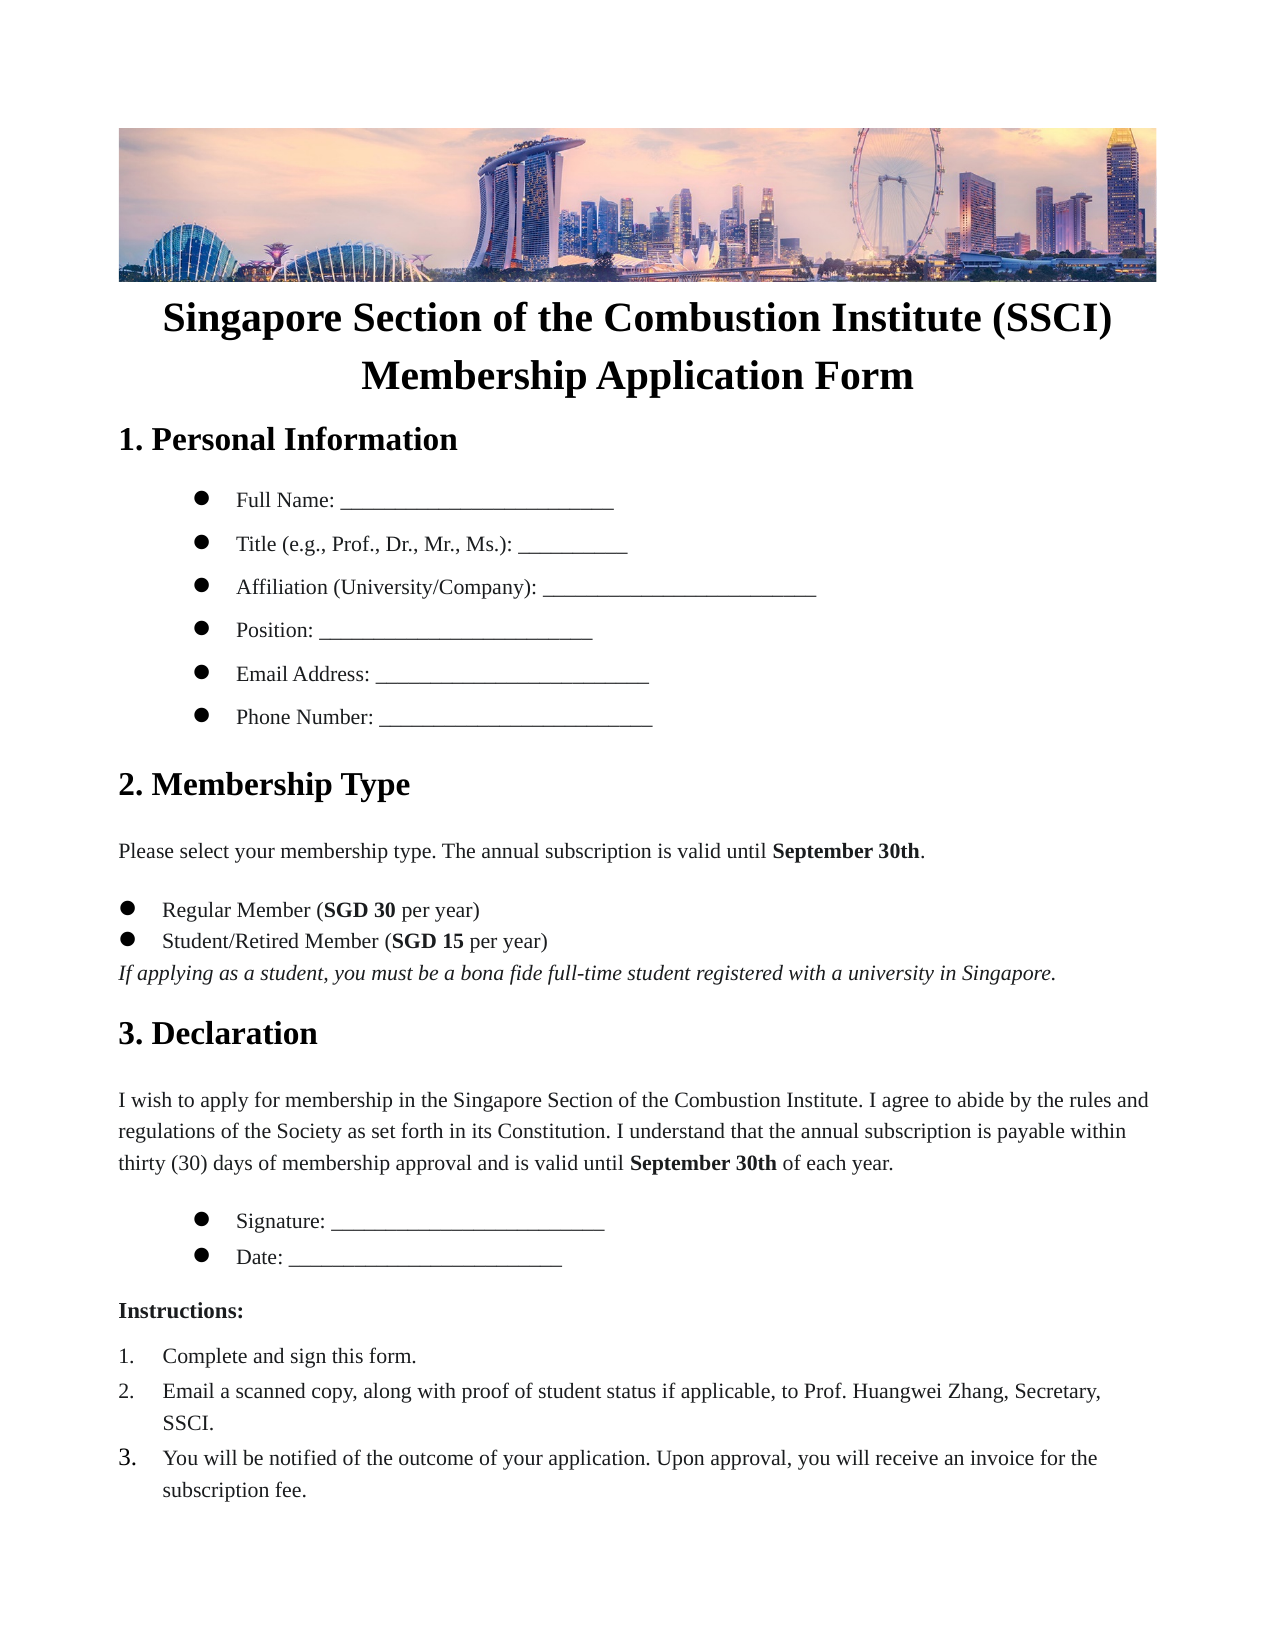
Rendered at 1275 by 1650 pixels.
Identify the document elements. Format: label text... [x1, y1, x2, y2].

subtitle Membership Application Form [118, 350, 1157, 398]
subtitle 2. Membership Type [118, 764, 1157, 802]
list You will be notified of the outcome of your application. Upon approval, you will receive an invoice for the subscription fee. [118, 1440, 1157, 1502]
list Position: _________________________ [192, 617, 1157, 643]
subtitle 1. Personal Information [118, 419, 1157, 457]
list Regular Member (SGD 30 per year) [118, 891, 1157, 922]
list Phone Number: _________________________ [192, 704, 1157, 730]
list Title (e.g., Prof., Dr., Mr., Ms.): __________ [192, 531, 1157, 556]
text If applying as a student, you must be a bona fide full-time student registered with a university in Singapore. [118, 954, 1157, 985]
picture [118, 128, 1157, 282]
list Student/Retired Member (SGD 15 per year) [118, 922, 1157, 954]
list Email Address: _________________________ [192, 661, 1157, 687]
list Date: _________________________ [192, 1239, 1157, 1270]
list Complete and sign this form. [118, 1337, 1157, 1368]
list Full Name: _________________________ [192, 487, 1157, 513]
text Instructions: [118, 1297, 1157, 1323]
text Please select your membership type. The annual subscription is valid until September 30th. [118, 832, 1157, 863]
list Email a scanned copy, along with proof of student status if applicable, to Prof. Huangwei Zhang, Secretary, SSCI. [118, 1372, 1157, 1435]
text I wish to apply for membership in the Singapore Section of the Combustion Institute. I agree to abide by the rules and regulations of the Society as set forth in its Constitution. I understand that the annual subscription is payable within thirty (30) days of membership approval and is valid until September 30th of each year. [118, 1081, 1157, 1175]
subtitle Singapore Section of the Combustion Institute (SSCI) [118, 292, 1157, 340]
subtitle 3. Declaration [118, 1013, 1157, 1051]
list Affiliation (University/Company): _________________________ [192, 574, 1157, 600]
list Signature: _________________________ [192, 1203, 1157, 1234]
